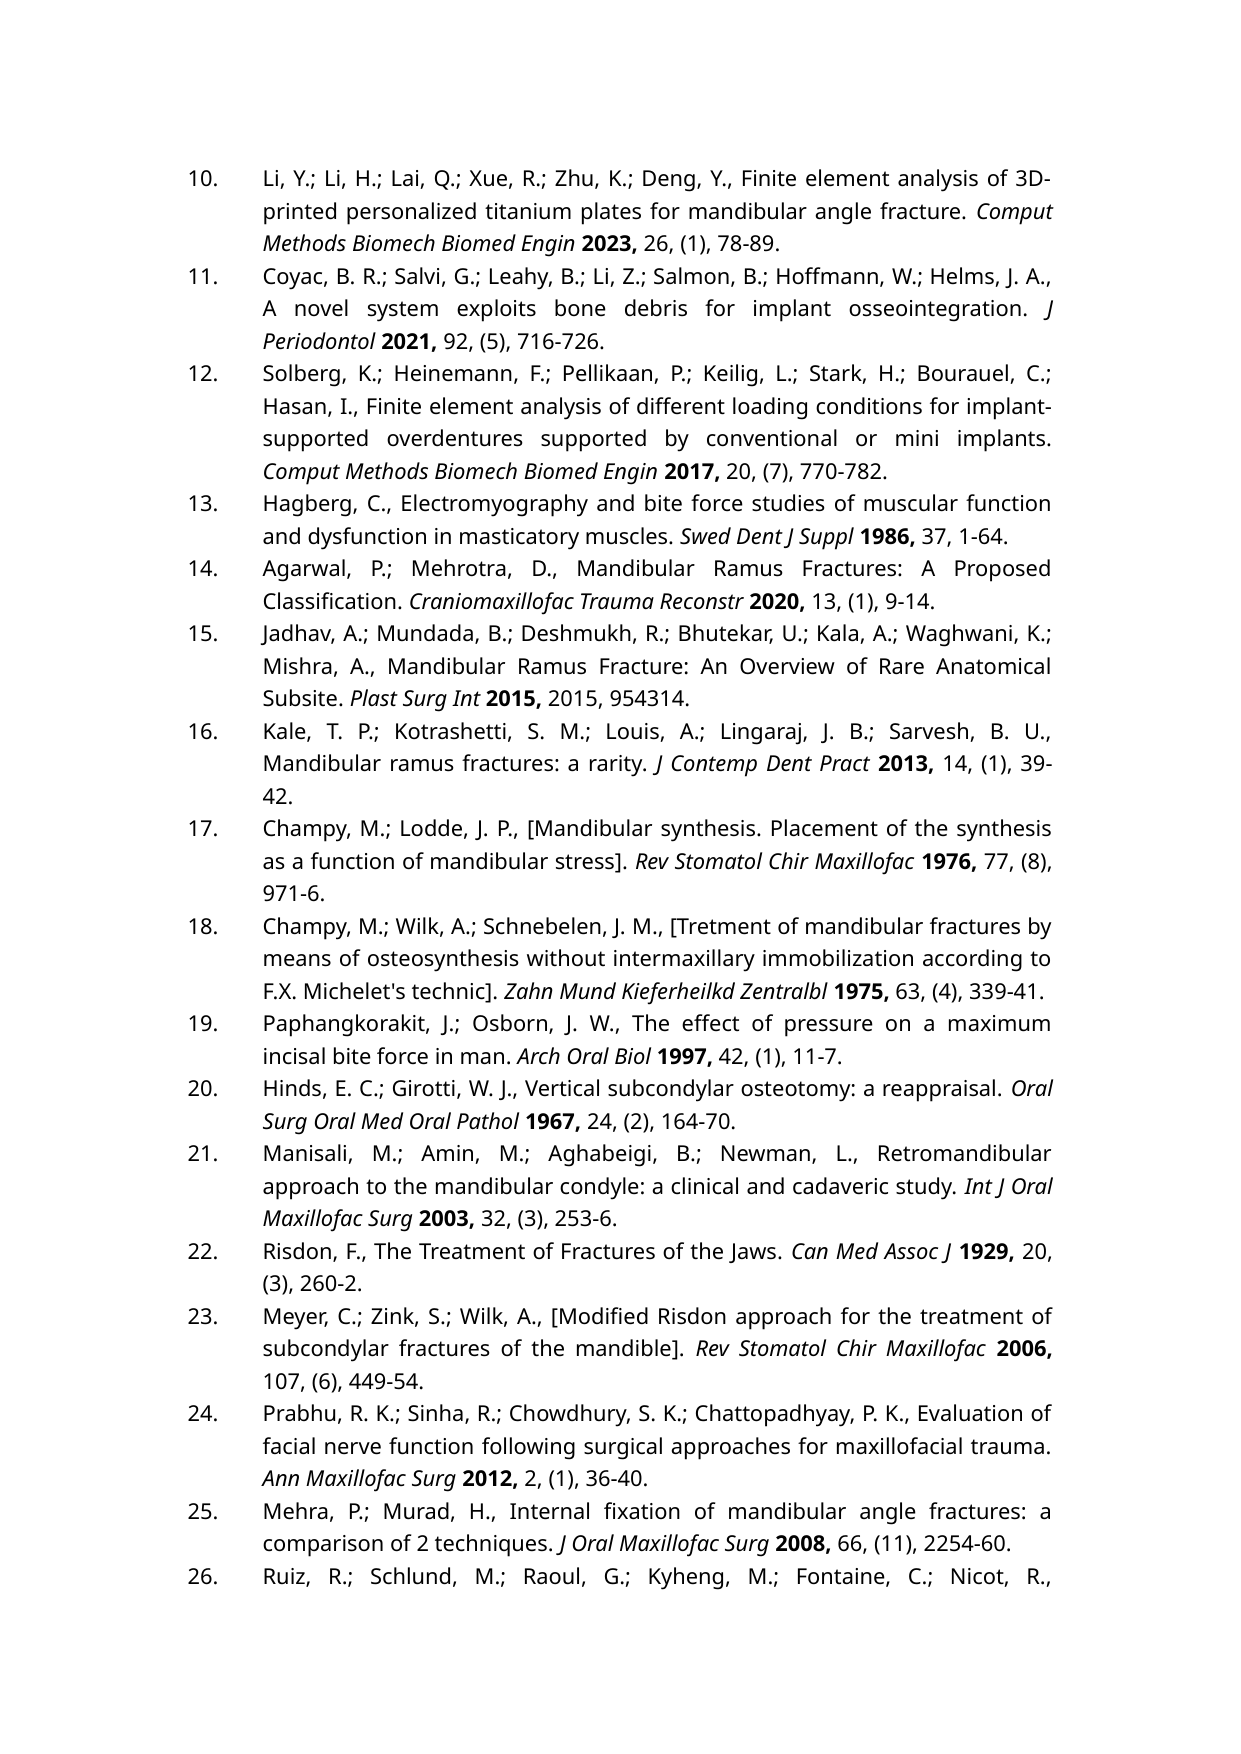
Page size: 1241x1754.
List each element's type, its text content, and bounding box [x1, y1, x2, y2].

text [187, 1559, 1053, 1592]
text 25. Mehra, P.; Murad, H., Internal fixation of mandibular angle fractures: a comparison of 2 techniques. J Oral Maxillofac Surg 2008, 66, (11), 2254-60. [187, 1494, 1053, 1559]
text 23. Meyer, C.; Zink, S.; Wilk, A., [Modified Risdon approach for the treatment of subcondylar fractures of the mandible]. Rev Stomatol Chir Maxillofac 2006, 107, (6), 449-54. [187, 1299, 1053, 1397]
text 18. Champy, M.; Wilk, A.; Schnebelen, J. M., [Tretment of mandibular fractures by means of osteosynthesis without intermaxillary immobilization according to F.X. Michelet's technic]. Zahn Mund Kieferheilkd Zentralbl 1975, 63, (4), 339-41. [187, 909, 1053, 1007]
text 12. Solberg, K.; Heinemann, F.; Pellikaan, P.; Keilig, L.; Stark, H.; Bourauel, C.; Hasan, I., Finite element analysis of different loading conditions for implant-supported overdentures supported by conventional or mini implants. Comput Methods Biomech Biomed Engin 2017, 20, (7), 770-782. [187, 357, 1053, 487]
text 15. Jadhav, A.; Mundada, B.; Deshmukh, R.; Bhutekar, U.; Kala, A.; Waghwani, K.; Mishra, A., Mandibular Ramus Fracture: An Overview of Rare Anatomical Subsite. Plast Surg Int 2015, 2015, 954314. [187, 617, 1053, 714]
text 17. Champy, M.; Lodde, J. P., [Mandibular synthesis. Placement of the synthesis as a function of mandibular stress]. Rev Stomatol Chir Maxillofac 1976, 77, (8), 971-6. [187, 812, 1053, 909]
text 11. Coyac, B. R.; Salvi, G.; Leahy, B.; Li, Z.; Salmon, B.; Hoffmann, W.; Helms, J. A., A novel system exploits bone debris for implant osseointegration. J Periodontol 2021, 92, (5), 716-726. [187, 259, 1053, 357]
text 13. Hagberg, C., Electromyography and bite force studies of muscular function and dysfunction in masticatory muscles. Swed Dent J Suppl 1986, 37, 1-64. [187, 487, 1053, 552]
text 19. Paphangkorakit, J.; Osborn, J. W., The effect of pressure on a maximum incisal bite force in man. Arch Oral Biol 1997, 42, (1), 11-7. [187, 1007, 1053, 1072]
text 21. Manisali, M.; Amin, M.; Aghabeigi, B.; Newman, L., Retromandibular approach to the mandibular condyle: a clinical and cadaveric study. Int J Oral Maxillofac Surg 2003, 32, (3), 253-6. [187, 1137, 1053, 1234]
text 20. Hinds, E. C.; Girotti, W. J., Vertical subcondylar osteotomy: a reappraisal. Oral Surg Oral Med Oral Pathol 1967, 24, (2), 164-70. [187, 1072, 1053, 1137]
text 22. Risdon, F., The Treatment of Fractures of the Jaws. Can Med Assoc J 1929, 20, (3), 260-2. [187, 1234, 1053, 1299]
text 24. Prabhu, R. K.; Sinha, R.; Chowdhury, S. K.; Chattopadhyay, P. K., Evaluation of facial nerve function following surgical approaches for maxillofacial trauma. Ann Maxillofac Surg 2012, 2, (1), 36-40. [187, 1397, 1053, 1494]
text 16. Kale, T. P.; Kotrashetti, S. M.; Louis, A.; Lingaraj, J. B.; Sarvesh, B. U., Mandibular ramus fractures: a rarity. J Contemp Dent Pract 2013, 14, (1), 39-42. [187, 714, 1053, 812]
text 14. Agarwal, P.; Mehrotra, D., Mandibular Ramus Fractures: A Proposed Classification. Craniomaxillofac Trauma Reconstr 2020, 13, (1), 9-14. [187, 552, 1053, 617]
text 10. Li, Y.; Li, H.; Lai, Q.; Xue, R.; Zhu, K.; Deng, Y., Finite element analysis of 3D-printed personalized titanium plates for mandibular angle fracture. Comput Methods Biomech Biomed Engin 2023, 26, (1), 78-89. [187, 162, 1053, 259]
